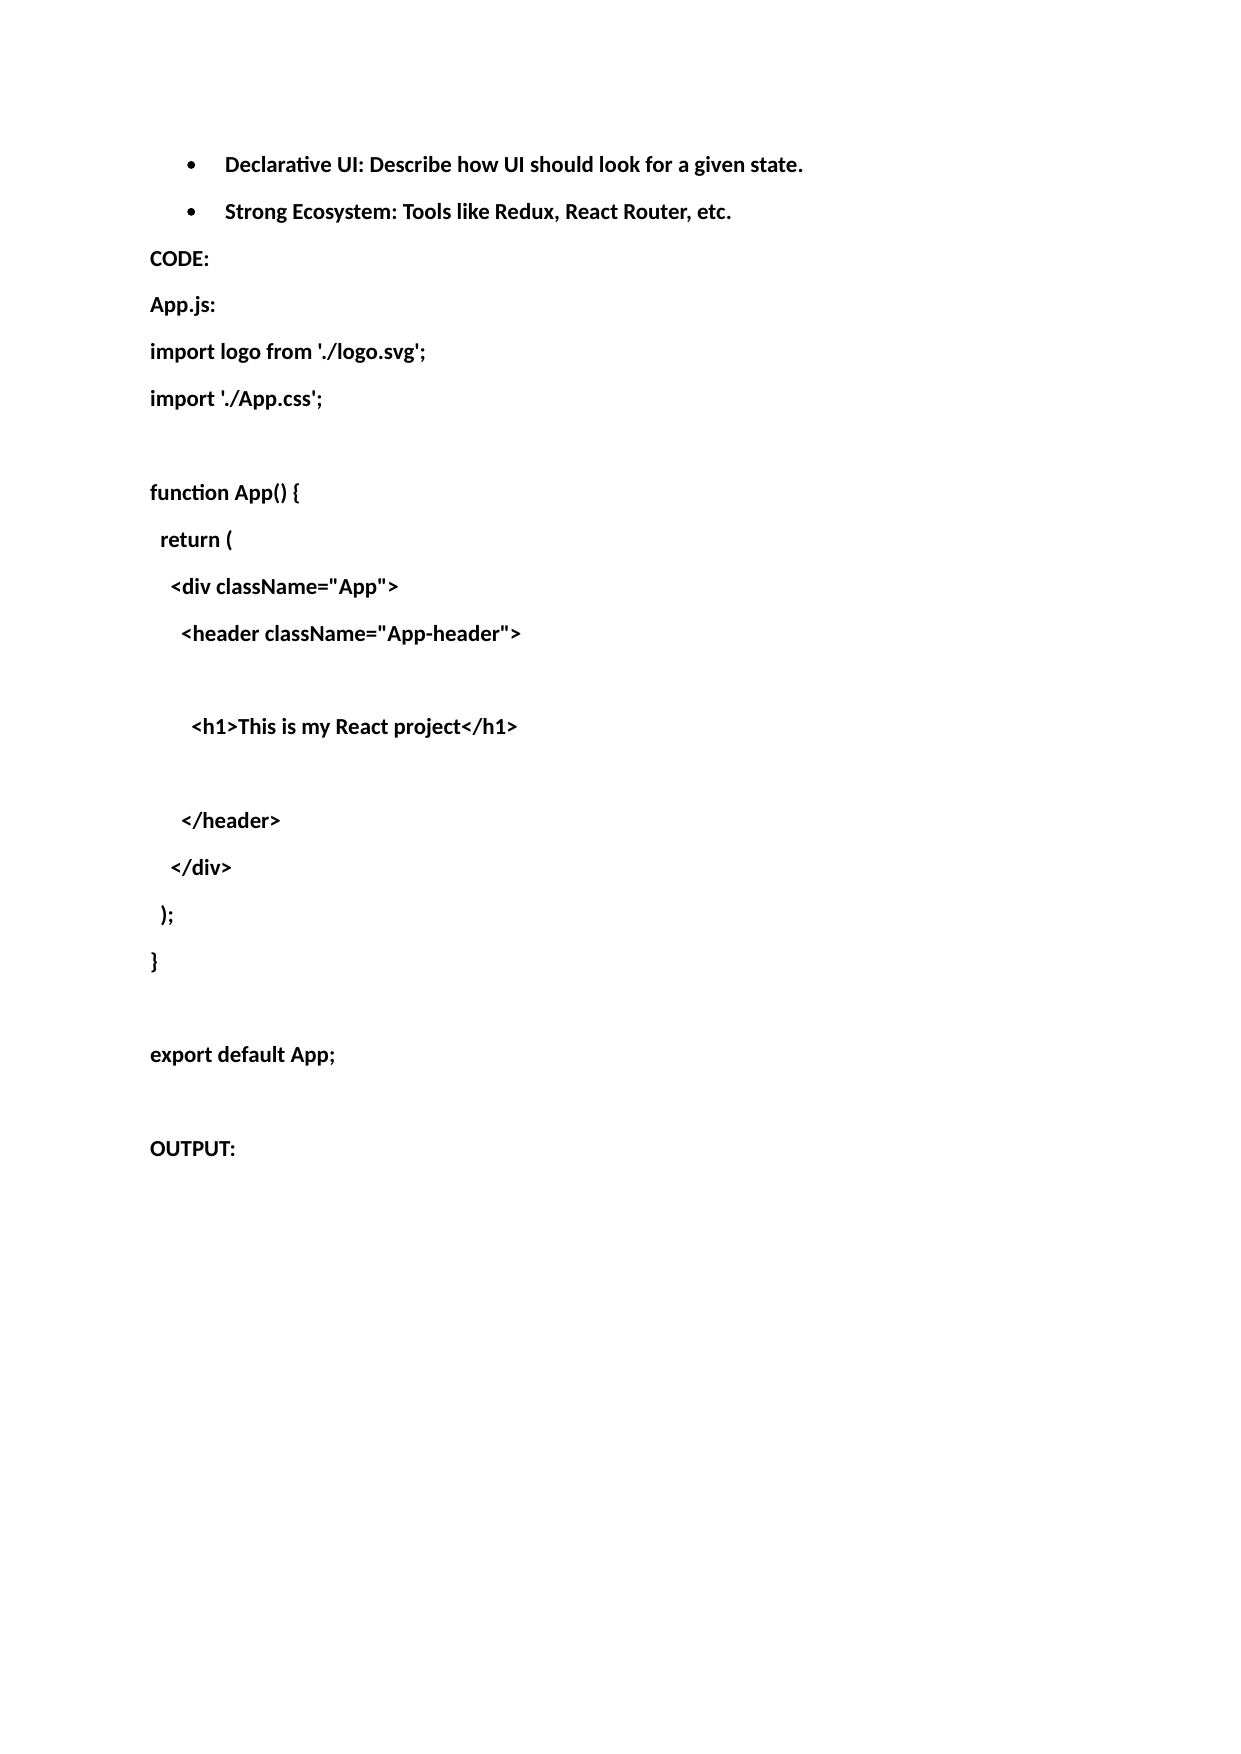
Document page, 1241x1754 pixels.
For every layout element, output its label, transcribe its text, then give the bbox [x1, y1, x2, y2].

text return ( [150, 525, 1090, 553]
text <div className="App"> [150, 572, 1090, 600]
text <header className="App-header"> [150, 619, 1090, 647]
text App.js: [150, 291, 1090, 319]
text <h1>This is my React project</h1> [150, 712, 1090, 741]
text </header> [150, 806, 1090, 834]
text export default App; [150, 1041, 1090, 1069]
list Declarative UI: Describe how UI should look for a given state. [187, 150, 1090, 178]
text import './App.css'; [150, 384, 1090, 412]
text </div> [150, 853, 1090, 881]
text ); [150, 900, 1090, 928]
list Strong Ecosystem: Tools like Redux, React Router, etc. [187, 197, 1090, 225]
text import logo from './logo.svg'; [150, 337, 1090, 366]
text } [150, 947, 1090, 975]
text function App() { [150, 478, 1090, 506]
text OUTPUT: [150, 1134, 1090, 1162]
text CODE: [150, 244, 1090, 272]
